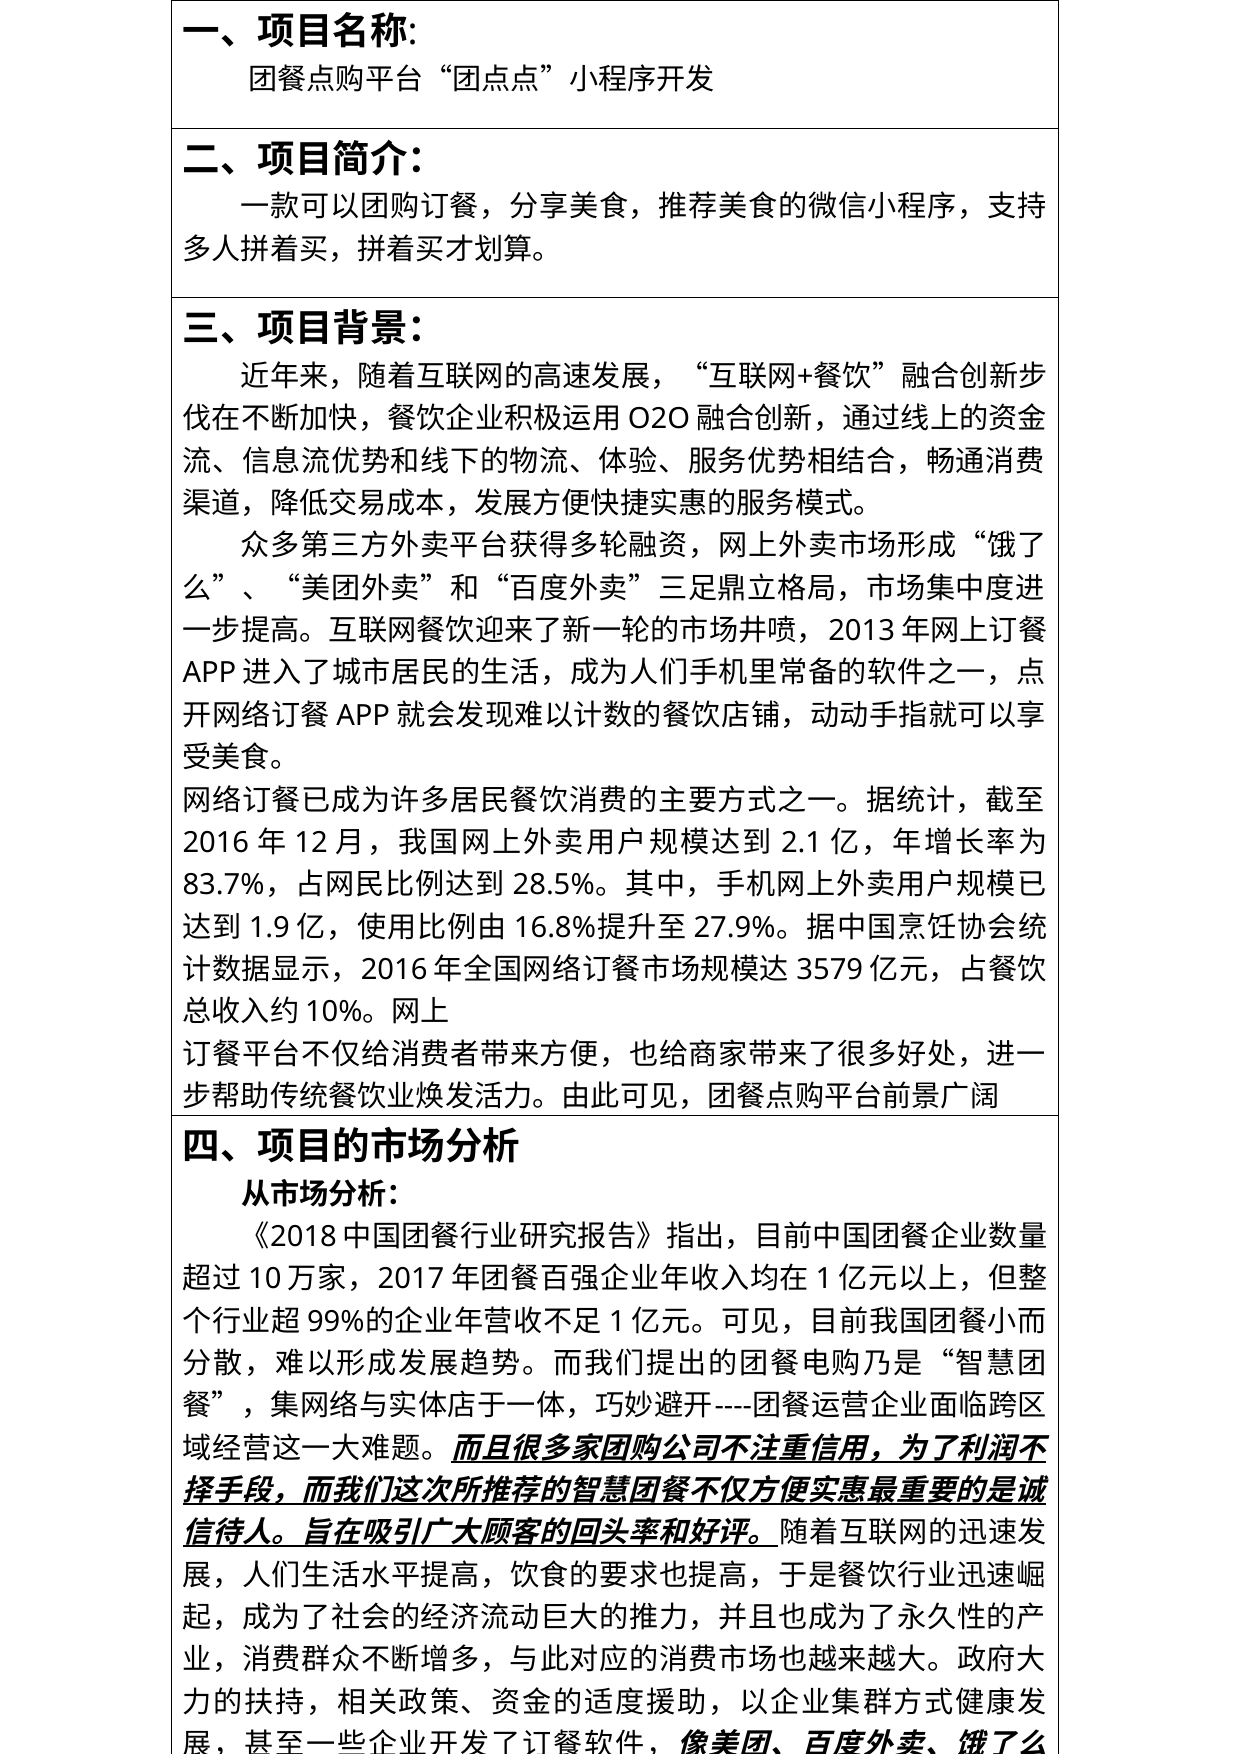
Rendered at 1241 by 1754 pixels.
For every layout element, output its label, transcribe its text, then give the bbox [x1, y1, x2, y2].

table_cell 二、项目简介： 一款可以团购订餐，分享美食，推荐美食的微信小程序，支持多人拼着买，拼着买才划算。 [172, 129, 1058, 297]
table_cell 四、项目的市场分析 从市场分析： 《2018中国团餐行业研究报告》指出，目前中国团餐企业数量超过10万家，2017年团餐百强企业年收入均在1亿元以上，但整个行业超99%的企业年营收不足1亿元。可见，目前我国团餐小而分散，难以形成发展趋势。而我们提出的团餐电购乃是“智慧团餐”，集网络与实体店于一体，巧妙避开----团餐运营企业面临跨区域经营这一大难题。而且很多家团购公司不注重信用，为了利润不择手段，而我们这次所推荐的智慧团餐不仅方便实惠最重要的是诚信待人。旨在吸引广大顾客的回头率和好评。随着互联网的迅速发展，人们生活水平提高，饮食的要求也提高，于是餐饮行业迅速崛起，成为了社会的经济流动巨大的推力，并且也成为了永久性的产业，消费群众不断增多，与此对应的消费市场也越来越大。政府大力的扶持，相关政策、资金的适度援助，以企业集群方式健康发展，甚至一些企业开发了订餐软件，像美团、百度外卖、饿了么等，这无疑是方便了大家，但与此同时也涌现出一些问题，不良商家混入其中，却也无法避免，外卖市场也几乎被三家巨头垄断，但是竞争一直存在，优胜劣汰，行业需要更新，市场需要前进，像网购一样，多行并存，各有春秋，劣质无法避免，但当薄利多销时，也许会有所改善，所以，我们所开发的团餐点购小程序前景很好。 从用户分析： 目前对于这种点餐平台来说，使用者大部分是年轻人，他们使用这种软件点餐就一方面是可以方便节约自己的时间，另一方面也是因为自己比较懒。我们所开发的这一小程序不同于美团等点餐软件的是可以给顾客带来更多的实惠和便捷。团购，拼单等的模式带给用户新的体验。 从竞争产品分析： 目前年轻人普遍使用的是基于美团、饿了吗之类的点餐软件，这类软件是目前很受年轻人欢迎的，但他们现在普遍存在的缺点就是配送费太高，对食品卫生监督力度不够，商家与用户没有良好的沟通与展示平台。我们所开发的“团点点”小程序就是解决这样的问题，给用户更多的实惠与乐趣。 从项目形式分析： 约着买团餐点购平台将以微信小程序的形式呈现出来。这种形式有以下几点优势： 1、目前微信小程序的流量入口主要集中在：分享/公众号/ 发现，并不是大流量的入口，但是由于便于转发好友和微信群，并且互动性较强，所以往往具有很强的社交裂变能力，通过社交机制，能获得高转化裂变式的爆发。 2、小程序不用下载也无需经过注册或验证等繁琐过程，只需在微信内进行授权就可以使用了，过程方便，而且不占用内存，光凭这两点，它就比App更具存在价值。 3、利用小程序可以将你的产品或服务在上面进行更多的功能延伸，如果你的产品需要完善功能，都可以在小程序上进行测试及扩展，使你的产品更加全面，从而满足用户的需求。 [172, 1116, 1058, 1754]
table_cell 三、项目背景： 近年来，随着互联网的高速发展，“互联网+餐饮”融合创新步伐在不断加快，餐饮企业积极运用O2O融合创新，通过线上的资金流、信息流优势和线下的物流、体验、服务优势相结合，畅通消费渠道，降低交易成本，发展方便快捷实惠的服务模式。 众多第三方外卖平台获得多轮融资，网上外卖市场形成“饿了么”、“美团外卖”和“百度外卖”三足鼎立格局，市场集中度进一步提高。互联网餐饮迎来了新一轮的市场井喷，2013年网上订餐APP进入了城市居民的生活，成为人们手机里常备的软件之一，点开网络订餐APP就会发现难以计数的餐饮店铺，动动手指就可以享受美食。 网络订餐已成为许多居民餐饮消费的主要方式之一。据统计，截至2016年12月，我国网上外卖用户规模达到2.1亿，年增长率为83.7%，占网民比例达到28.5%。其中，手机网上外卖用户规模已达到1.9亿，使用比例由16.8%提升至27.9%。据中国烹饪协会统计数据显示，2016年全国网络订餐市场规模达3579亿元，占餐饮总收入约10%。网上 订餐平台不仅给消费者带来方便，也给商家带来了很多好处，进一步帮助传统餐饮业焕发活力。由此可见，团餐点购平台前景广阔 [172, 298, 1058, 1115]
table_header 一、项目名称: 团餐点购平台“团点点”小程序开发 [172, 1, 1058, 128]
